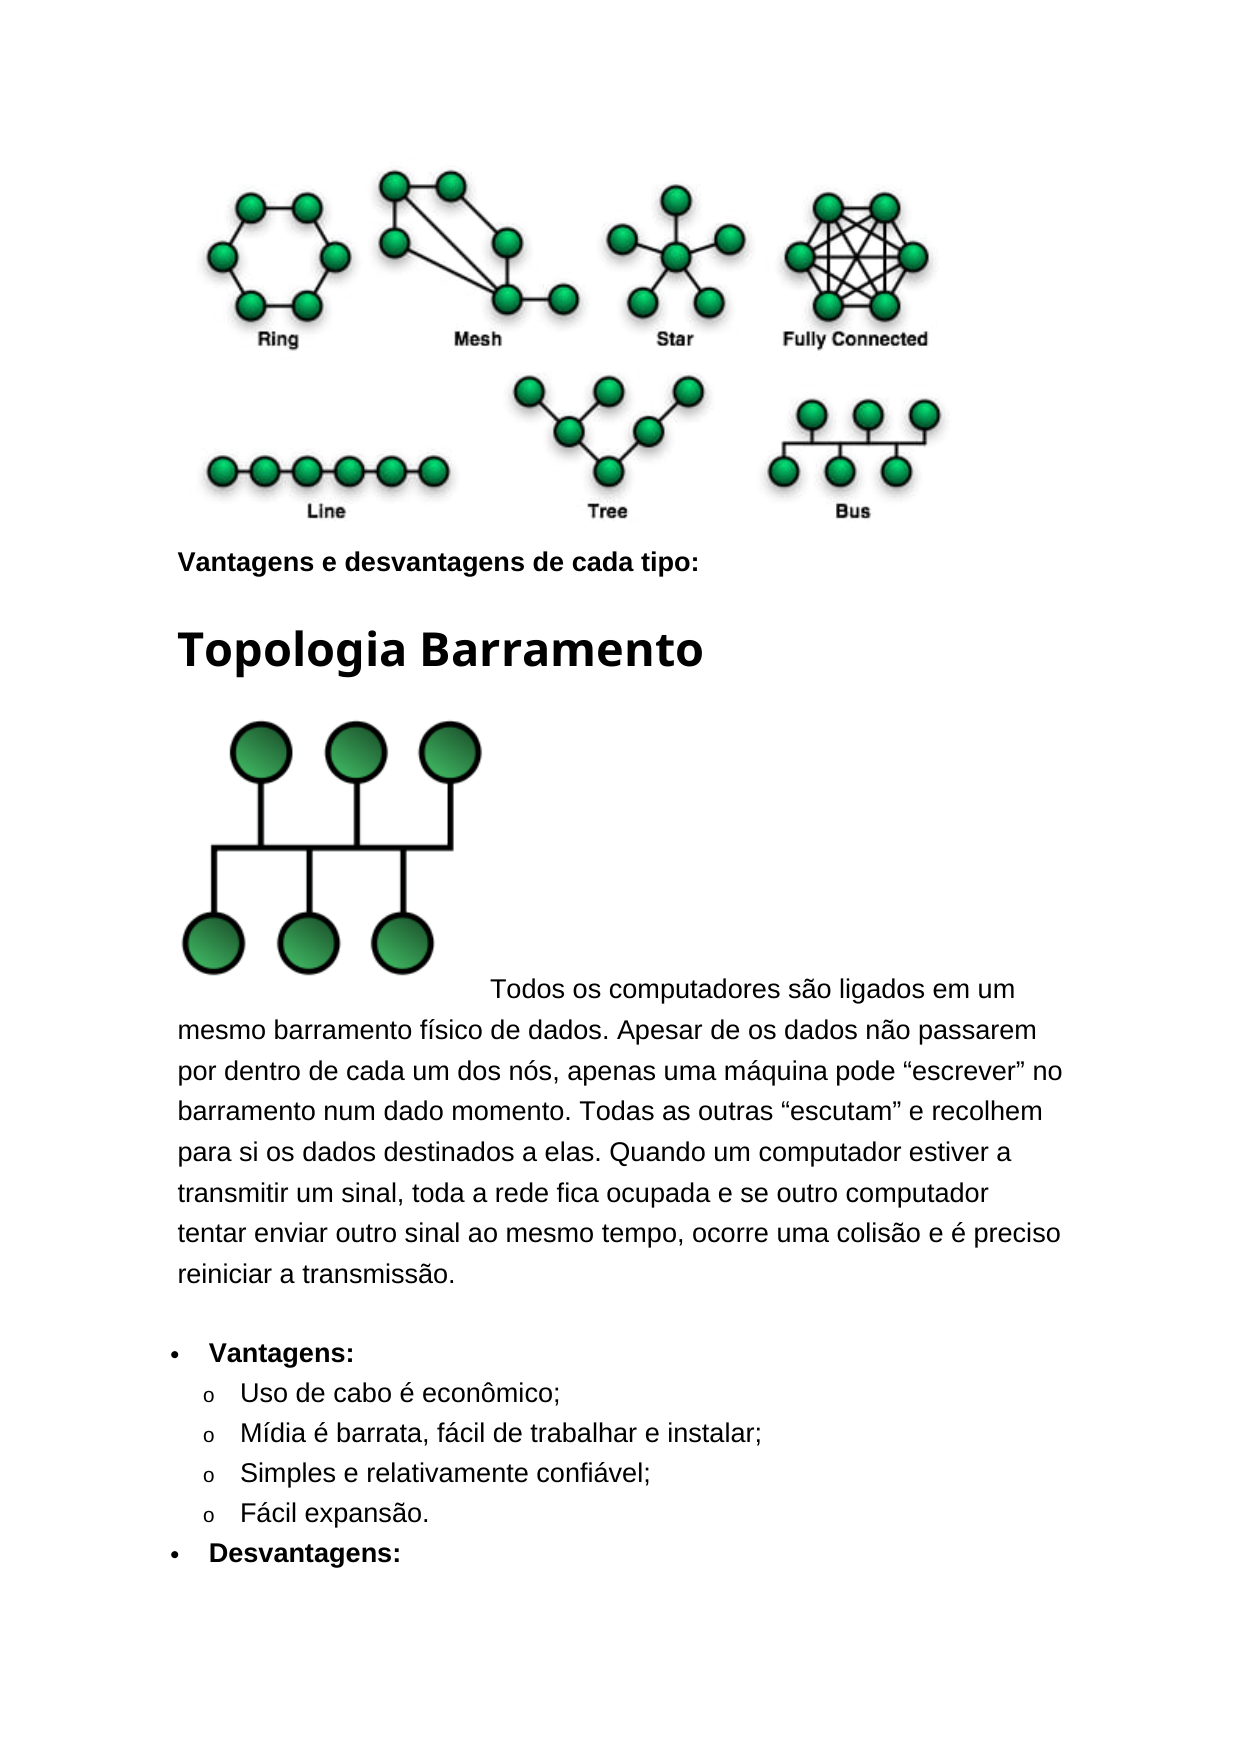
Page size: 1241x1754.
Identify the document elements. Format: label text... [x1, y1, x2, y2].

picture [177, 147, 971, 537]
subtitle Topologia Barramento [177, 616, 1063, 680]
text Vantagens e desvantagens de cada tipo: [177, 537, 1063, 577]
list Desvantagens: [171, 1528, 1063, 1568]
list Vantagens: [171, 1328, 1063, 1368]
text Todos os computadores são ligados em um mesmo barramento físico de dados. Apesar de os dados não passarem por dentro de cada um dos nós, apenas uma máquina pode “escrever” no barramento num dado momento. Todas as outras “escutam” e recolhem para si os dados destinados a elas. Quando um computador estiver a transmitir um sinal, toda a rede fica ocupada e se outro computador tentar enviar outro sinal ao mesmo tempo, ocorre uma colisão e é preciso reiniciar a transmissão. [177, 696, 1063, 1289]
list Fácil expansão. [202, 1488, 1063, 1528]
list Mídia é barrata, fácil de trabalhar e instalar; [202, 1408, 1063, 1448]
list Uso de cabo é econômico; [202, 1368, 1063, 1408]
picture [177, 695, 490, 999]
list Simples e relativamente confiável; [202, 1448, 1063, 1488]
